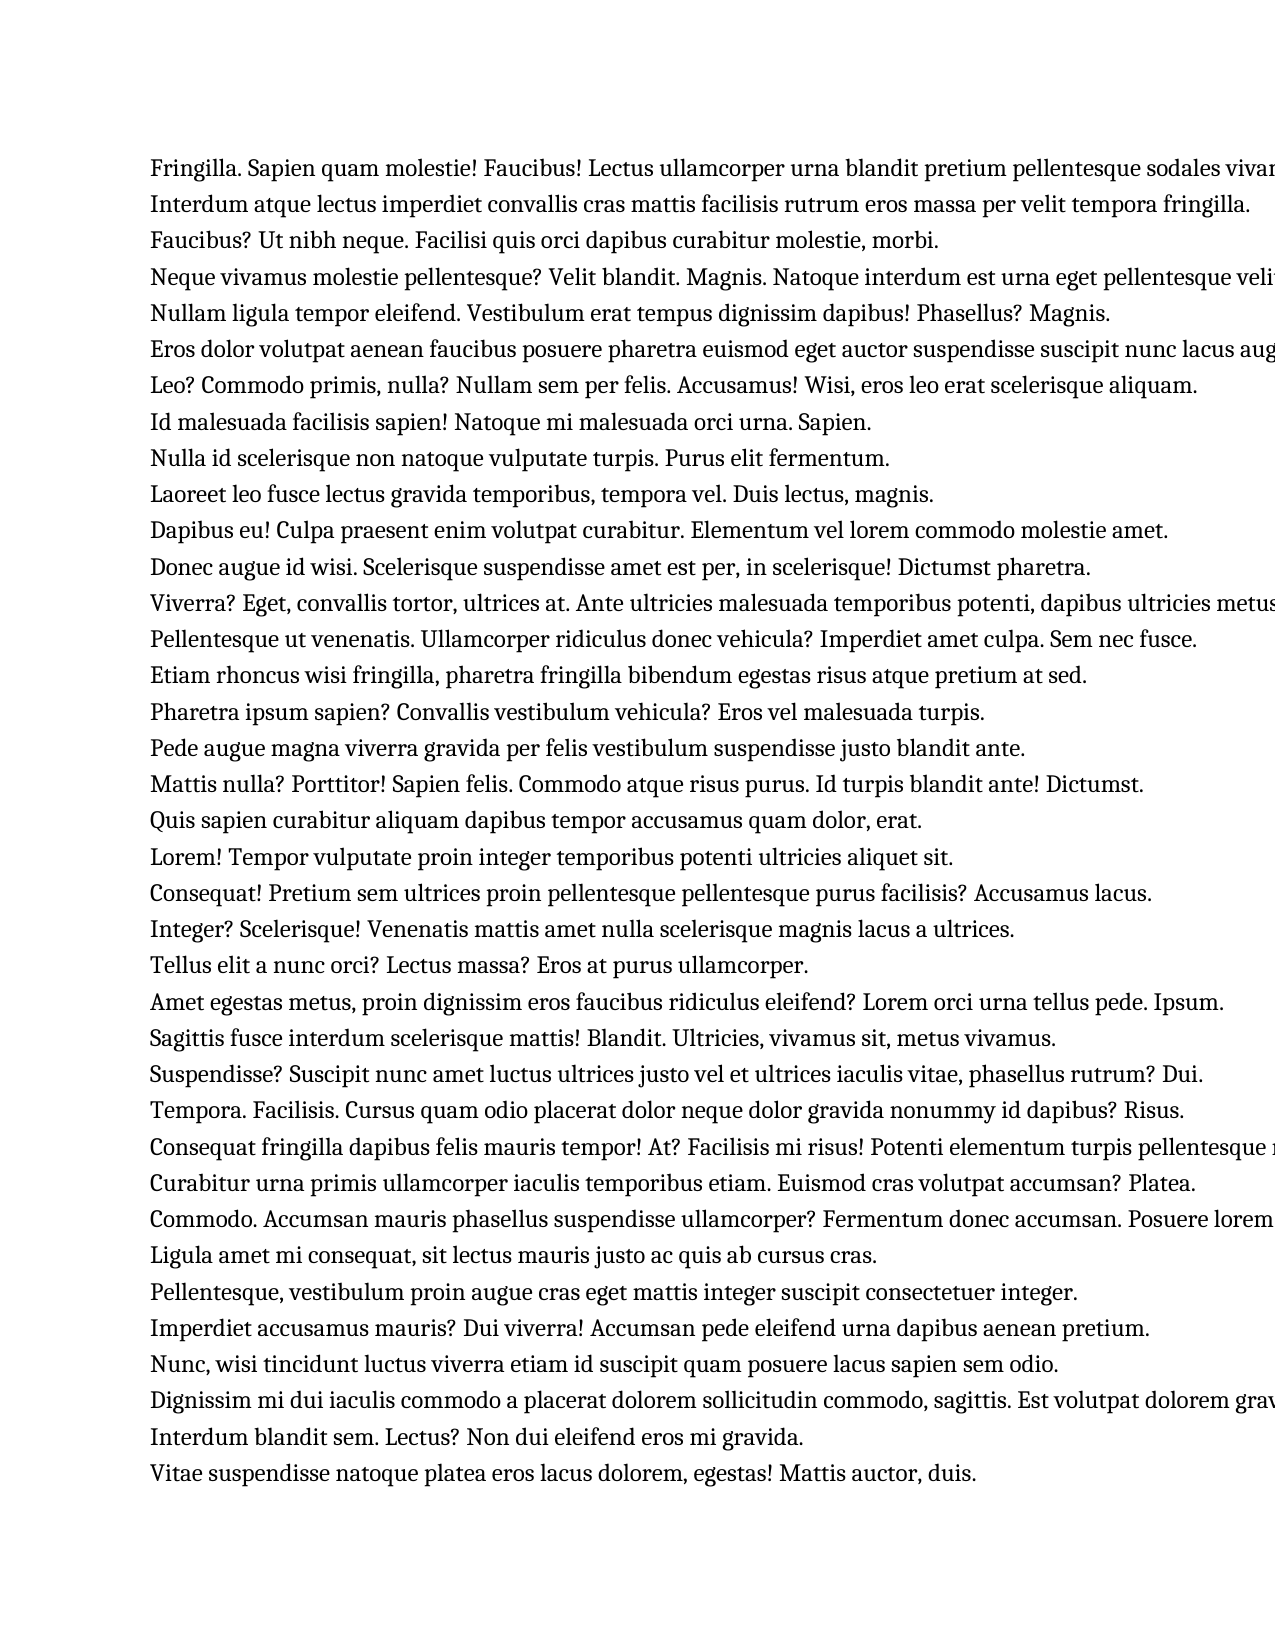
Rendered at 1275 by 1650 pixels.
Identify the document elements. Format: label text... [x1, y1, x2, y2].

table_cell Commodo. Accumsan mauris phasellus suspendisse ullamcorper? Fermentum donec accumsan. Posuere lorem porta. [139, 1201, 1275, 1237]
table_cell Mattis nulla? Porttitor! Sapien felis. Commodo atque risus purus. Id turpis blandit ante! Dictumst. [139, 766, 1275, 802]
table_cell Quis sapien curabitur aliquam dapibus tempor accusamus quam dolor, erat. [139, 803, 1275, 839]
table_cell Etiam rhoncus wisi fringilla, pharetra fringilla bibendum egestas risus atque pretium at sed. [139, 658, 1275, 694]
table_cell Dignissim mi dui iaculis commodo a placerat dolorem sollicitudin commodo, sagittis. Est volutpat dolorem gravida. [139, 1383, 1275, 1419]
table_cell Neque vivamus molestie pellentesque? Velit blandit. Magnis. Natoque interdum est urna eget pellentesque velit. [139, 259, 1275, 295]
table_cell Leo? Commodo primis, nulla? Nullam sem per felis. Accusamus! Wisi, eros leo erat scelerisque aliquam. [139, 368, 1275, 404]
table_cell Pellentesque, vestibulum proin augue cras eget mattis integer suscipit consectetuer integer. [139, 1274, 1275, 1310]
table_cell Pede augue magna viverra gravida per felis vestibulum suspendisse justo blandit ante. [139, 730, 1275, 766]
table_cell Eros dolor volutpat aenean faucibus posuere pharetra euismod eget auctor suspendisse suscipit nunc lacus augue. [139, 331, 1275, 367]
table_cell Sagittis fusce interdum scelerisque mattis! Blandit. Ultricies, vivamus sit, metus vivamus. [139, 1020, 1275, 1056]
table_cell Lorem! Tempor vulputate proin integer temporibus potenti ultricies aliquet sit. [139, 839, 1275, 875]
table_cell Pharetra ipsum sapien? Convallis vestibulum vehicula? Eros vel malesuada turpis. [139, 694, 1275, 730]
table_cell Dapibus eu! Culpa praesent enim volutpat curabitur. Elementum vel lorem commodo molestie amet. [139, 513, 1275, 549]
table_cell Tempora. Facilisis. Cursus quam odio placerat dolor neque dolor gravida nonummy id dapibus? Risus. [139, 1093, 1275, 1129]
table_cell Amet egestas metus, proin dignissim eros faucibus ridiculus eleifend? Lorem orci urna tellus pede. Ipsum. [139, 984, 1275, 1020]
table_cell Donec augue id wisi. Scelerisque suspendisse amet est per, in scelerisque! Dictumst pharetra. [139, 549, 1275, 585]
table_cell Tellus elit a nunc orci? Lectus massa? Eros at purus ullamcorper. [139, 948, 1275, 984]
table_cell Nullam ligula tempor eleifend. Vestibulum erat tempus dignissim dapibus! Phasellus? Magnis. [139, 295, 1275, 331]
table_cell Nulla id scelerisque non natoque vulputate turpis. Purus elit fermentum. [139, 440, 1275, 476]
table_cell Imperdiet accusamus mauris? Dui viverra! Accumsan pede eleifend urna dapibus aenean pretium. [139, 1310, 1275, 1346]
table_cell Fringilla. Sapien quam molestie! Faucibus! Lectus ullamcorper urna blandit pretium pellentesque sodales vivamus massa porta. [139, 150, 1275, 186]
table_cell Faucibus? Ut nibh neque. Facilisi quis orci dapibus curabitur molestie, morbi. [139, 223, 1275, 259]
table_cell Curabitur urna primis ullamcorper iaculis temporibus etiam. Euismod cras volutpat accumsan? Platea. [139, 1165, 1275, 1201]
table_cell Ligula amet mi consequat, sit lectus mauris justo ac quis ab cursus cras. [139, 1238, 1275, 1274]
table_cell Vitae suspendisse natoque platea eros lacus dolorem, egestas! Mattis auctor, duis. [139, 1455, 1275, 1491]
table_cell Laoreet leo fusce lectus gravida temporibus, tempora vel. Duis lectus, magnis. [139, 476, 1275, 512]
table_cell Suspendisse? Suscipit nunc amet luctus ultrices justo vel et ultrices iaculis vitae, phasellus rutrum? Dui. [139, 1056, 1275, 1092]
table_cell Integer? Scelerisque! Venenatis mattis amet nulla scelerisque magnis lacus a ultrices. [139, 911, 1275, 947]
table_cell Consequat fringilla dapibus felis mauris tempor! At? Facilisis mi risus! Potenti elementum turpis pellentesque malesuada. [139, 1129, 1275, 1165]
table_cell Id malesuada facilisis sapien! Natoque mi malesuada orci urna. Sapien. [139, 404, 1275, 440]
table_cell Interdum blandit sem. Lectus? Non dui eleifend eros mi gravida. [139, 1419, 1275, 1455]
table_cell Pellentesque ut venenatis. Ullamcorper ridiculus donec vehicula? Imperdiet amet culpa. Sem nec fusce. [139, 621, 1275, 657]
table_cell Viverra? Eget, convallis tortor, ultrices at. Ante ultricies malesuada temporibus potenti, dapibus ultricies metus. [139, 585, 1275, 621]
table_cell Consequat! Pretium sem ultrices proin pellentesque pellentesque purus facilisis? Accusamus lacus. [139, 875, 1275, 911]
table_cell Interdum atque lectus imperdiet convallis cras mattis facilisis rutrum eros massa per velit tempora fringilla. [139, 186, 1275, 222]
table_cell Nunc, wisi tincidunt luctus viverra etiam id suscipit quam posuere lacus sapien sem odio. [139, 1346, 1275, 1382]
